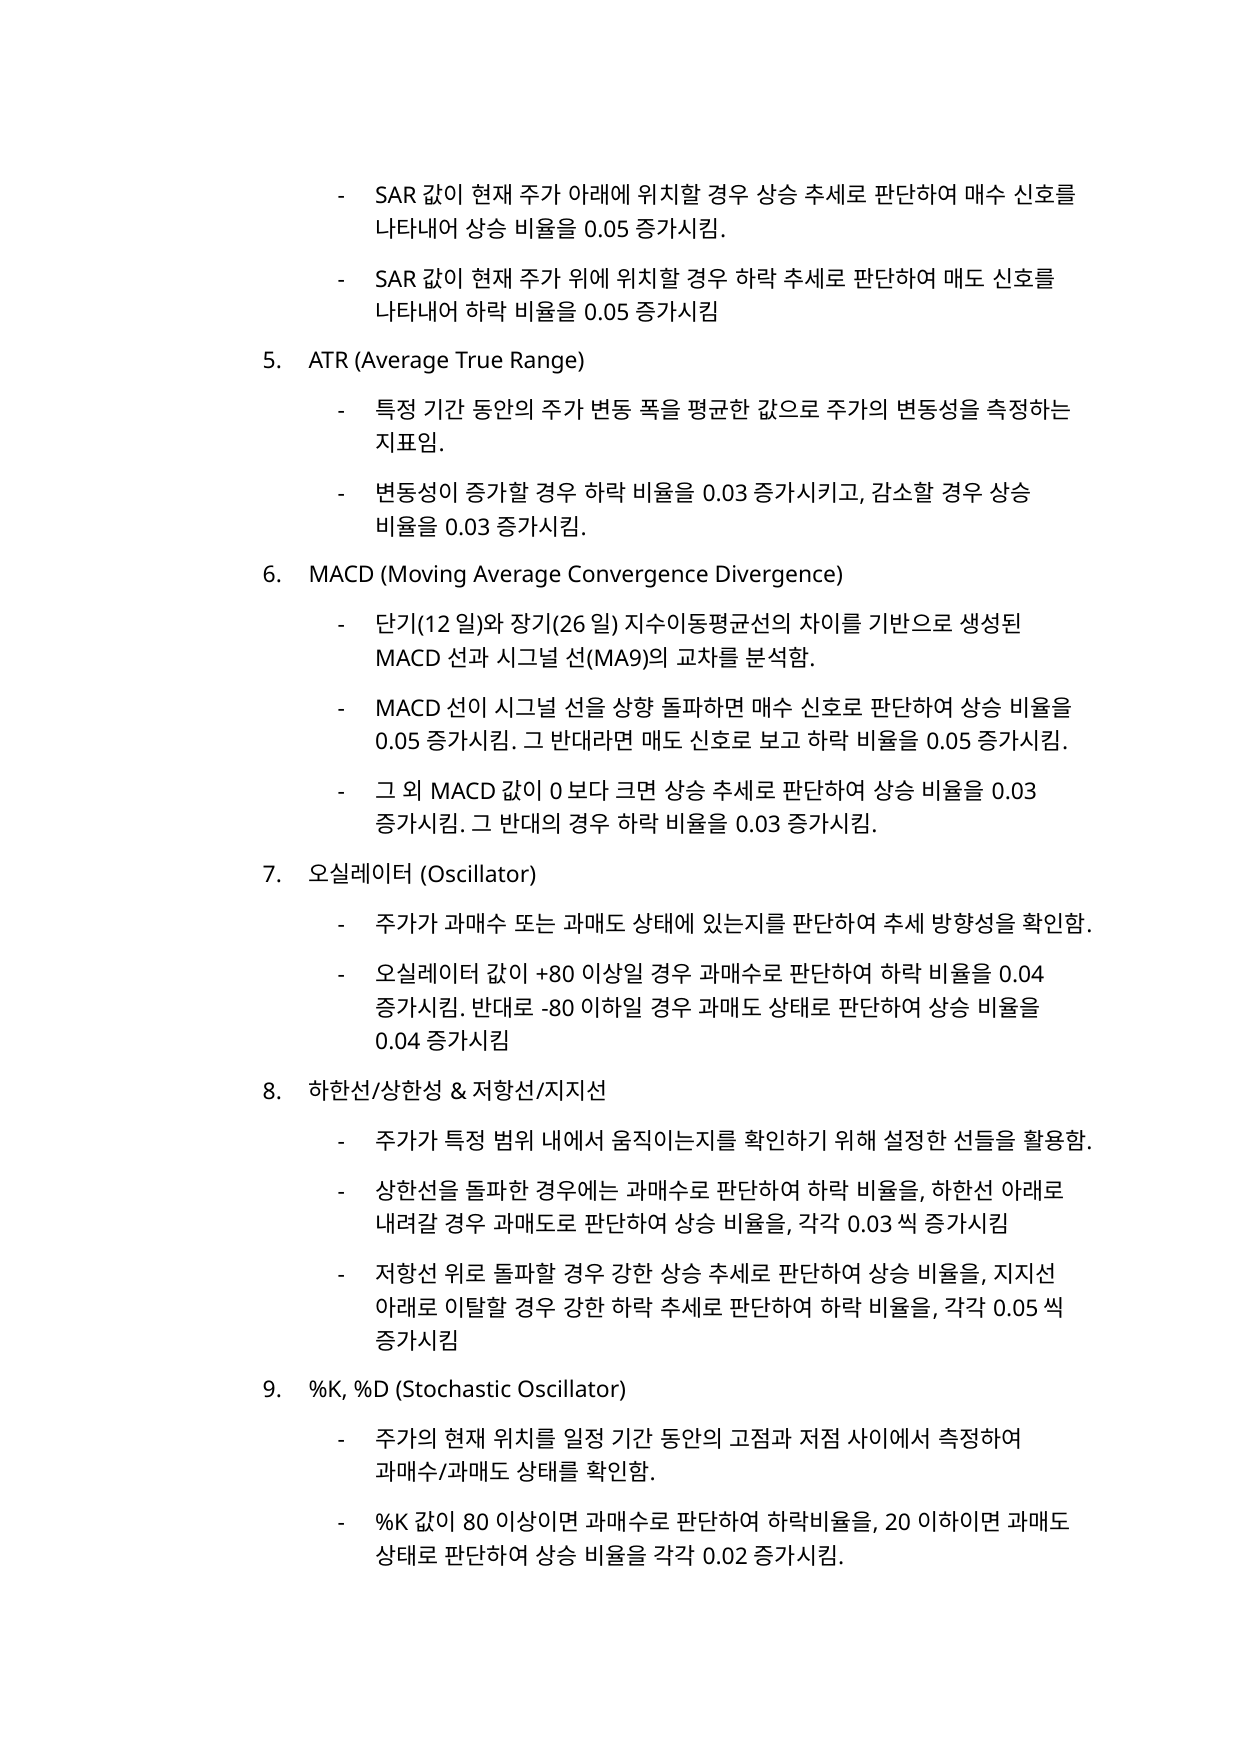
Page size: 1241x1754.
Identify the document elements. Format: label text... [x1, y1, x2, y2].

list 주가가 특정 범위 내에서 움직이는지를 확인하기 위해 설정한 선들을 활용함. [337, 1123, 1090, 1156]
list 저항선 위로 돌파할 경우 강한 상승 추세로 판단하여 상승 비율을, 지지선 아래로 이탈할 경우 강한 하락 추세로 판단하여 하락 비율을, 각각 0.05씩 증가시킴 [337, 1256, 1090, 1356]
list 그 외 MACD값이 0보다 크면 상승 추세로 판단하여 상승 비율을 0.03 증가시킴. 그 반대의 경우 하락 비율을 0.03 증가시킴. [337, 773, 1090, 840]
list ATR (Average True Range) [262, 344, 1090, 375]
list %K 값이 80 이상이면 과매수로 판단하여 하락비율을, 20 이하이면 과매도 상태로 판단하여 상승 비율을 각각 0.02 증가시킴. [337, 1504, 1090, 1571]
list 단기(12일)와 장기(26일) 지수이동평균선의 차이를 기반으로 생성된 MACD 선과 시그널 선(MA9)의 교차를 분석함. [337, 606, 1090, 673]
list 특정 기간 동안의 주가 변동 폭을 평균한 값으로 주가의 변동성을 측정하는 지표임. [337, 392, 1090, 458]
list 변동성이 증가할 경우 하락 비율을 0.03 증가시키고, 감소할 경우 상승 비율을 0.03 증가시킴. [337, 475, 1090, 542]
list 오실레이터 (Oscillator) [262, 856, 1090, 890]
list MACD선이 시그널 선을 상향 돌파하면 매수 신호로 판단하여 상승 비율을 0.05 증가시킴. 그 반대라면 매도 신호로 보고 하락 비율을 0.05 증가시킴. [337, 690, 1090, 756]
list SAR 값이 현재 주가 위에 위치할 경우 하락 추세로 판단하여 매도 신호를 나타내어 하락 비율을 0.05 증가시킴 [337, 261, 1090, 327]
list 주가의 현재 위치를 일정 기간 동안의 고점과 저점 사이에서 측정하여 과매수/과매도 상태를 확인함. [337, 1421, 1090, 1487]
list %K, %D (Stochastic Oscillator) [262, 1373, 1090, 1404]
list 오실레이터 값이 +80 이상일 경우 과매수로 판단하여 하락 비율을 0.04 증가시킴. 반대로 -80 이하일 경우 과매도 상태로 판단하여 상승 비율을 0.04 증가시킴 [337, 956, 1090, 1056]
list 상한선을 돌파한 경우에는 과매수로 판단하여 하락 비율을, 하한선 아래로 내려갈 경우 과매도로 판단하여 상승 비율을, 각각 0.03씩 증가시킴 [337, 1173, 1090, 1240]
list 하한선/상한성 & 저항선/지지선 [262, 1073, 1090, 1106]
list 주가가 과매수 또는 과매도 상태에 있는지를 판단하여 추세 방향성을 확인함. [337, 906, 1090, 940]
list MACD (Moving Average Convergence Divergence) [262, 558, 1090, 590]
list SAR 값이 현재 주가 아래에 위치할 경우 상승 추세로 판단하여 매수 신호를 나타내어 상승 비율을 0.05 증가시킴. [337, 177, 1090, 244]
